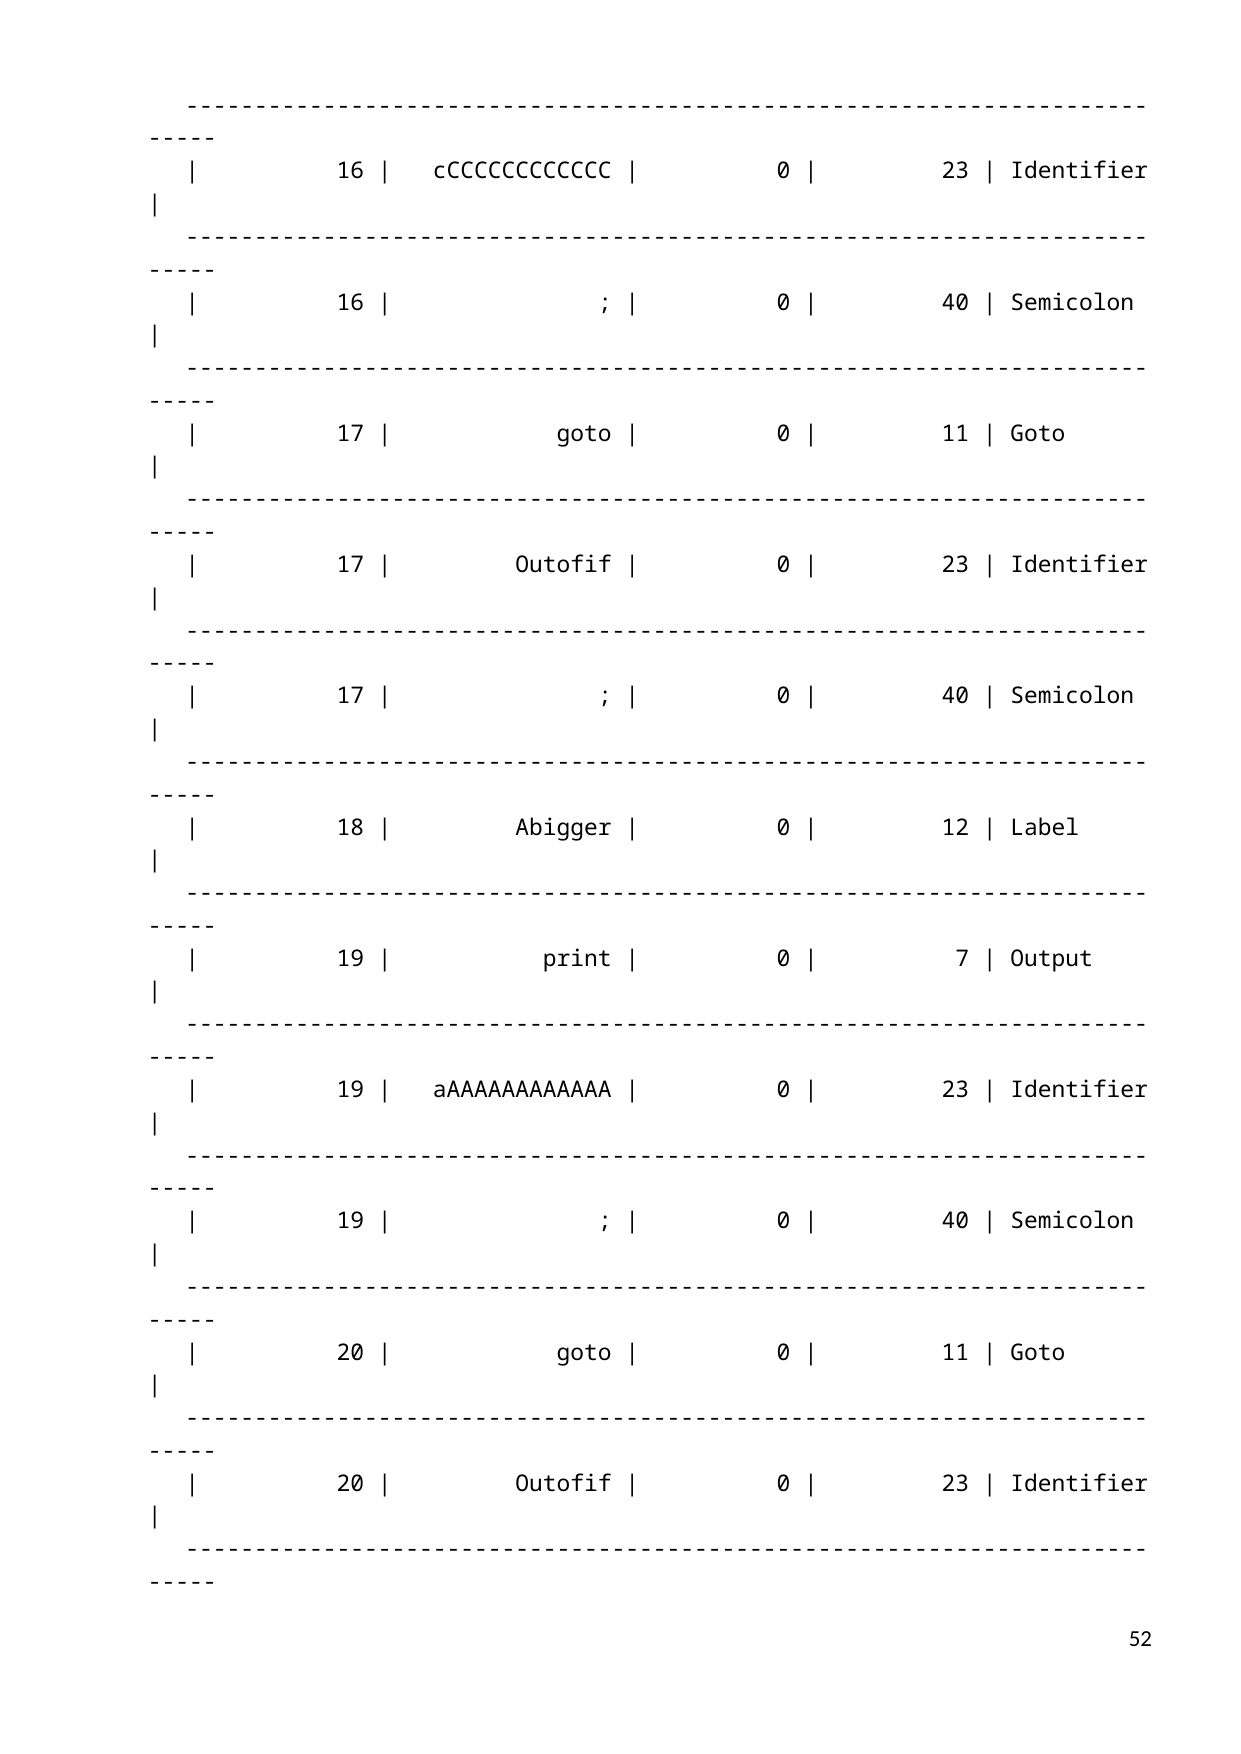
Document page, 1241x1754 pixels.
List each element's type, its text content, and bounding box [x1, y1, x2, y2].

text --------------------------------------------------------------------------- [148, 88, 1152, 153]
text --------------------------------------------------------------------------- [148, 1007, 1152, 1071]
text --------------------------------------------------------------------------- [148, 613, 1152, 678]
text | 17 | goto | 0 | 11 | Goto | [148, 417, 1152, 481]
text | 16 | cCCCCCCCCCCCC | 0 | 23 | Identifier | [148, 154, 1152, 218]
text --------------------------------------------------------------------------- [148, 1401, 1152, 1465]
text --------------------------------------------------------------------------- [148, 482, 1152, 546]
text --------------------------------------------------------------------------- [148, 1532, 1152, 1596]
text --------------------------------------------------------------------------- [148, 1270, 1152, 1334]
text | 17 | Outofif | 0 | 23 | Identifier | [148, 548, 1152, 612]
text --------------------------------------------------------------------------- [148, 1138, 1152, 1203]
text --------------------------------------------------------------------------- [148, 745, 1152, 809]
text | 16 | ; | 0 | 40 | Semicolon | [148, 285, 1152, 349]
text | 17 | ; | 0 | 40 | Semicolon | [148, 679, 1152, 743]
text | 20 | goto | 0 | 11 | Goto | [148, 1335, 1152, 1399]
text --------------------------------------------------------------------------- [148, 220, 1152, 284]
text | 19 | ; | 0 | 40 | Semicolon | [148, 1204, 1152, 1268]
text | 18 | Abigger | 0 | 12 | Label | [148, 810, 1152, 874]
text --------------------------------------------------------------------------- [148, 351, 1152, 415]
text | 20 | Outofif | 0 | 23 | Identifier | [148, 1467, 1152, 1531]
text | 19 | aAAAAAAAAAAAA | 0 | 23 | Identifier | [148, 1073, 1152, 1137]
text --------------------------------------------------------------------------- [148, 876, 1152, 940]
text | 19 | print | 0 | 7 | Output | [148, 942, 1152, 1006]
